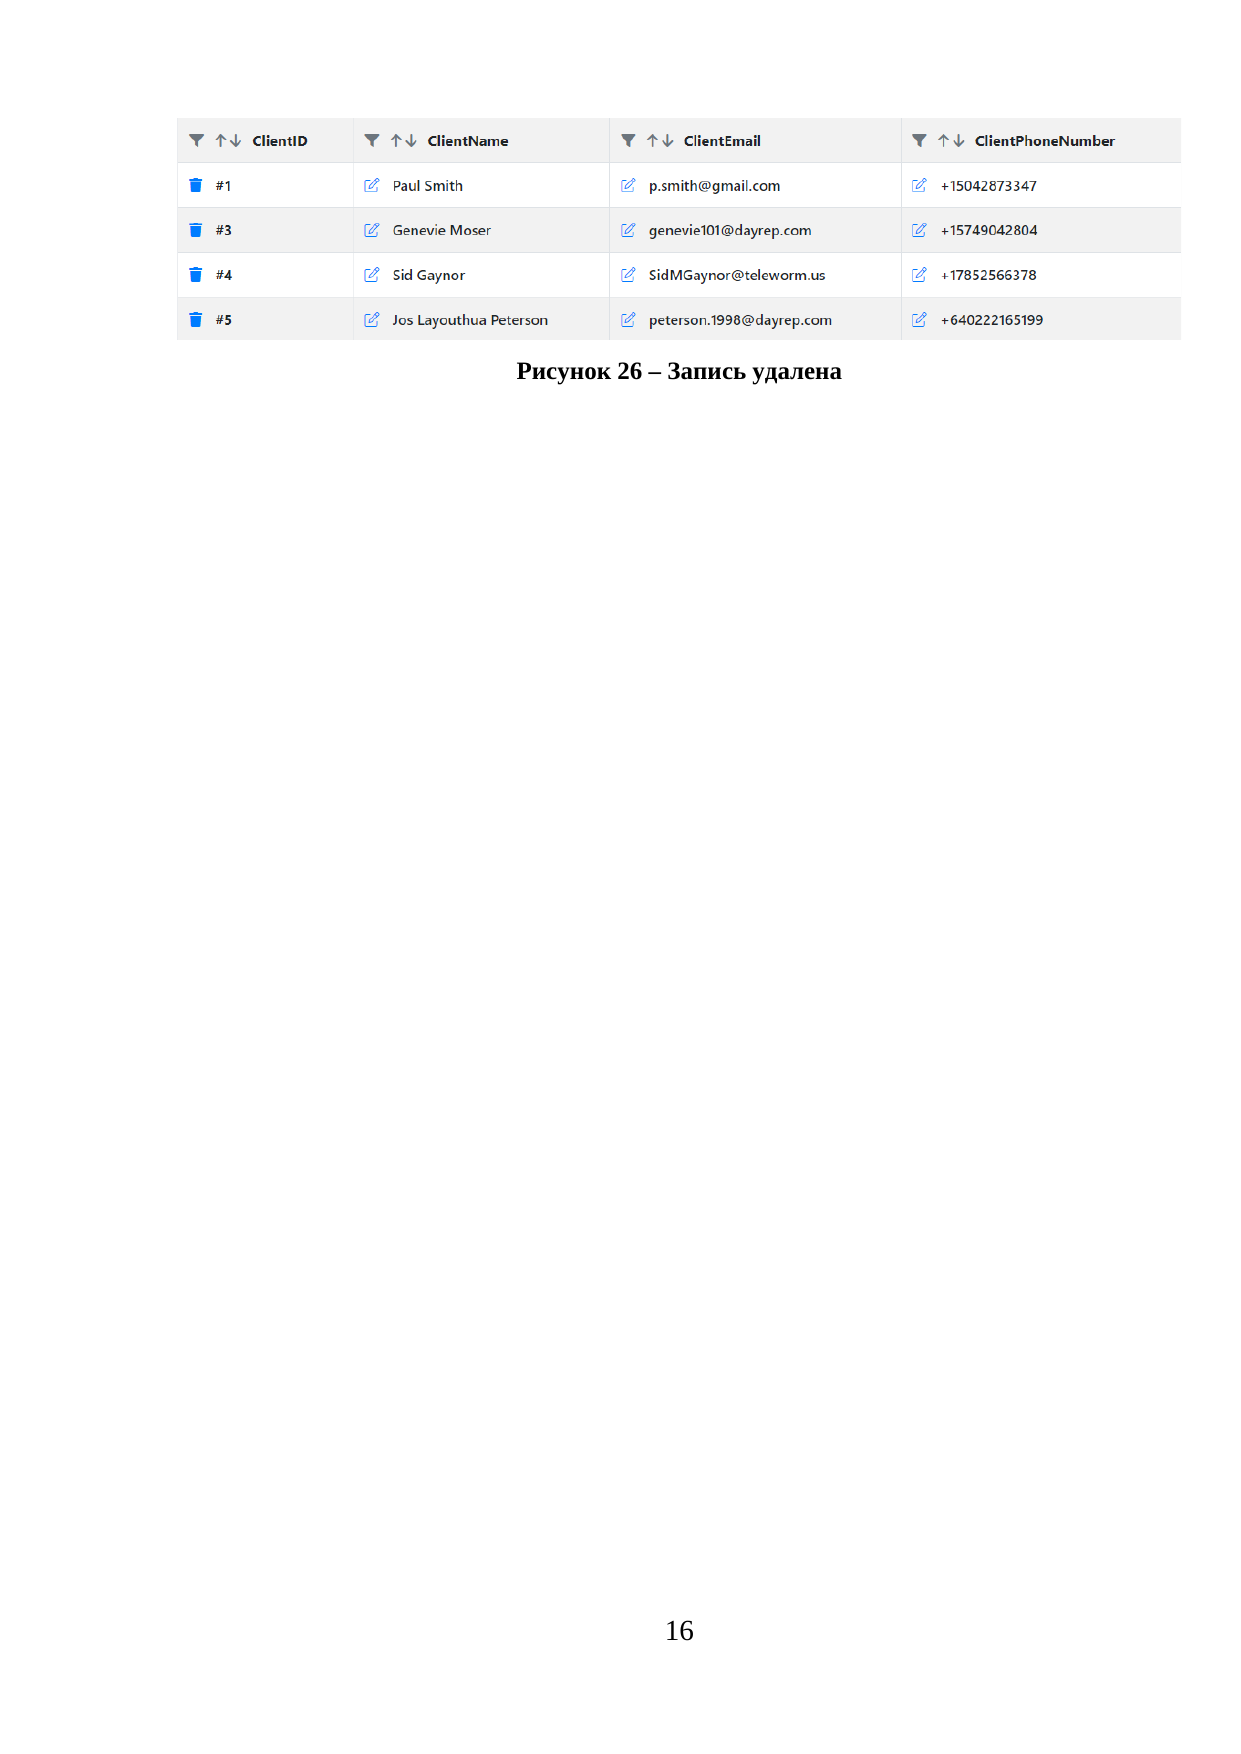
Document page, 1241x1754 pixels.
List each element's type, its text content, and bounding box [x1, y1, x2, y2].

text Рисунок 26 – Запись удалена [177, 356, 1181, 385]
picture [177, 118, 1182, 340]
